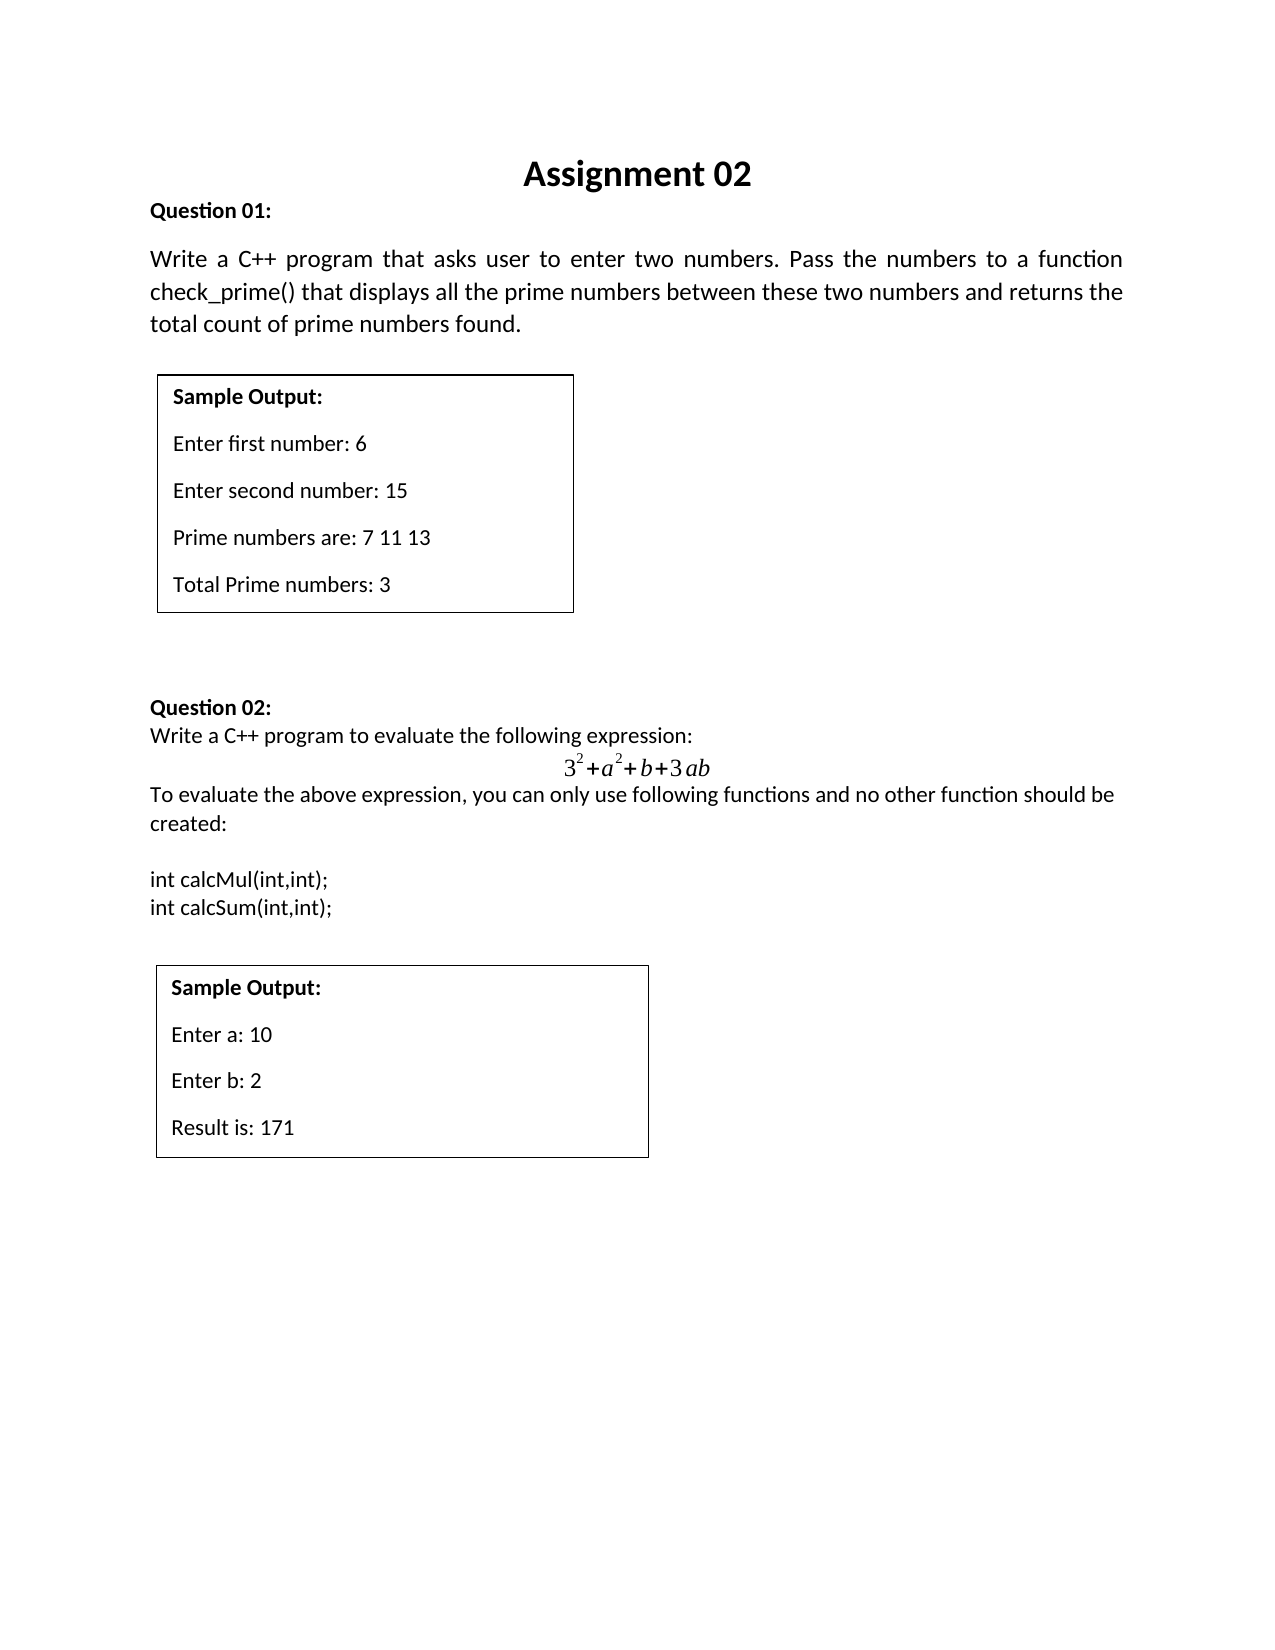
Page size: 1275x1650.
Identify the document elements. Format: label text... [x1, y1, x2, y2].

text Assignment 02 [150, 150, 1125, 196]
text Question 02: [150, 693, 1125, 721]
text int calcSum(int,int); [150, 893, 1125, 921]
text To evaluate the above expression, you can only use following functions and no other function should be created: [150, 781, 1125, 837]
text Question 01: [150, 196, 1125, 224]
text int calcMul(int,int); [150, 865, 1125, 893]
text Write a C++ program to evaluate the following expression: [150, 721, 1125, 749]
text Write a C++ program that asks user to enter two numbers. Pass the numbers to a function check_prime() that displays all the prime numbers between these two numbers and returns the total count of prime numbers found. [150, 243, 1125, 339]
